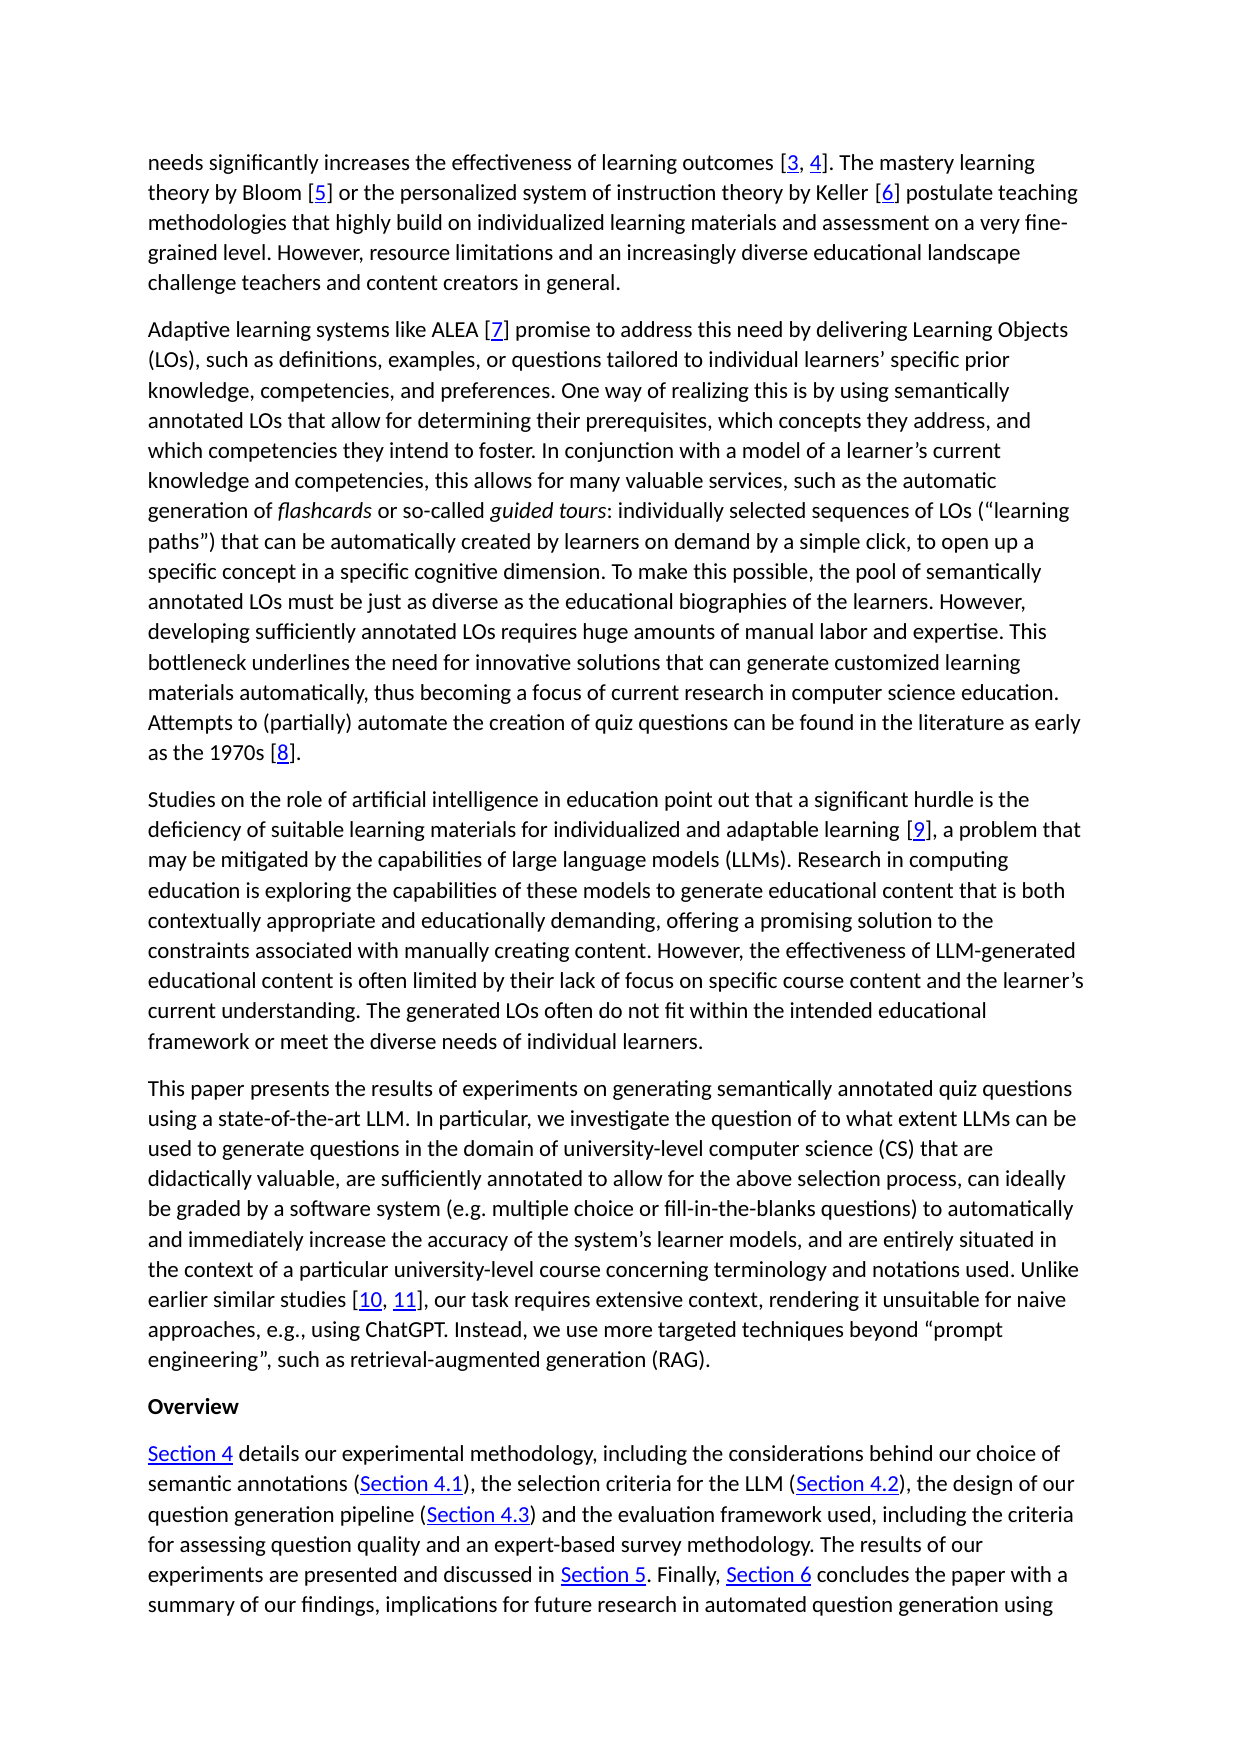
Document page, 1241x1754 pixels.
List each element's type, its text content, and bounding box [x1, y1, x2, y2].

text Adaptive learning systems like ALEA [7] promise to address this need by delivering Learning Objects (LOs), such as definitions, examples, or questions tailored to individual learners’ specific prior knowledge, competencies, and preferences. One way of realizing this is by using semantically annotated LOs that allow for determining their prerequisites, which concepts they address, and which competencies they intend to foster. In conjunction with a model of a learner’s current knowledge and competencies, this allows for many valuable services, such as the automatic generation of flashcards or so-called guided tours: individually selected sequences of LOs (“learning paths”) that can be automatically created by learners on demand by a simple click, to open up a specific concept in a specific cognitive dimension. To make this possible, the pool of semantically annotated LOs must be just as diverse as the educational biographies of the learners. However, developing sufficiently annotated LOs requires huge amounts of manual labor and expertise. This bottleneck underlines the need for innovative solutions that can generate customized learning materials automatically, thus becoming a focus of current research in computer science education. Attempts to (partially) automate the creation of quiz questions can be found in the literature as early as the 1970s [8]. [148, 315, 1093, 766]
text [148, 148, 1093, 296]
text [148, 1439, 1093, 1618]
text This paper presents the results of experiments on generating semantically annotated quiz questions using a state-of-the-art LLM. In particular, we investigate the question of to what extent LLMs can be used to generate questions in the domain of university-level computer science (CS) that are didactically valuable, are sufficiently annotated to allow for the above selection process, can ideally be graded by a software system (e.g. multiple choice or fill-in-the-blanks questions) to automatically and immediately increase the accuracy of the system’s learner models, and are entirely situated in the context of a particular university-level course concerning terminology and notations used. Unlike earlier similar studies [10, 11], our task requires extensive context, rendering it unsuitable for naive approaches, e.g., using ChatGPT. Instead, we use more targeted techniques beyond “prompt engineering”, such as retrieval-augmented generation (RAG). [148, 1074, 1093, 1373]
text Studies on the role of artificial intelligence in education point out that a significant hurdle is the deficiency of suitable learning materials for individualized and adaptable learning [9], a problem that may be mitigated by the capabilities of large language models (LLMs). Research in computing education is exploring the capabilities of these models to generate educational content that is both contextually appropriate and educationally demanding, offering a promising solution to the constraints associated with manually creating content. However, the effectiveness of LLM-generated educational content is often limited by their lack of focus on specific course content and the learner’s current understanding. The generated LOs often do not fit within the intended educational framework or meet the diverse needs of individual learners. [148, 785, 1093, 1055]
text Overview [148, 1392, 1093, 1420]
